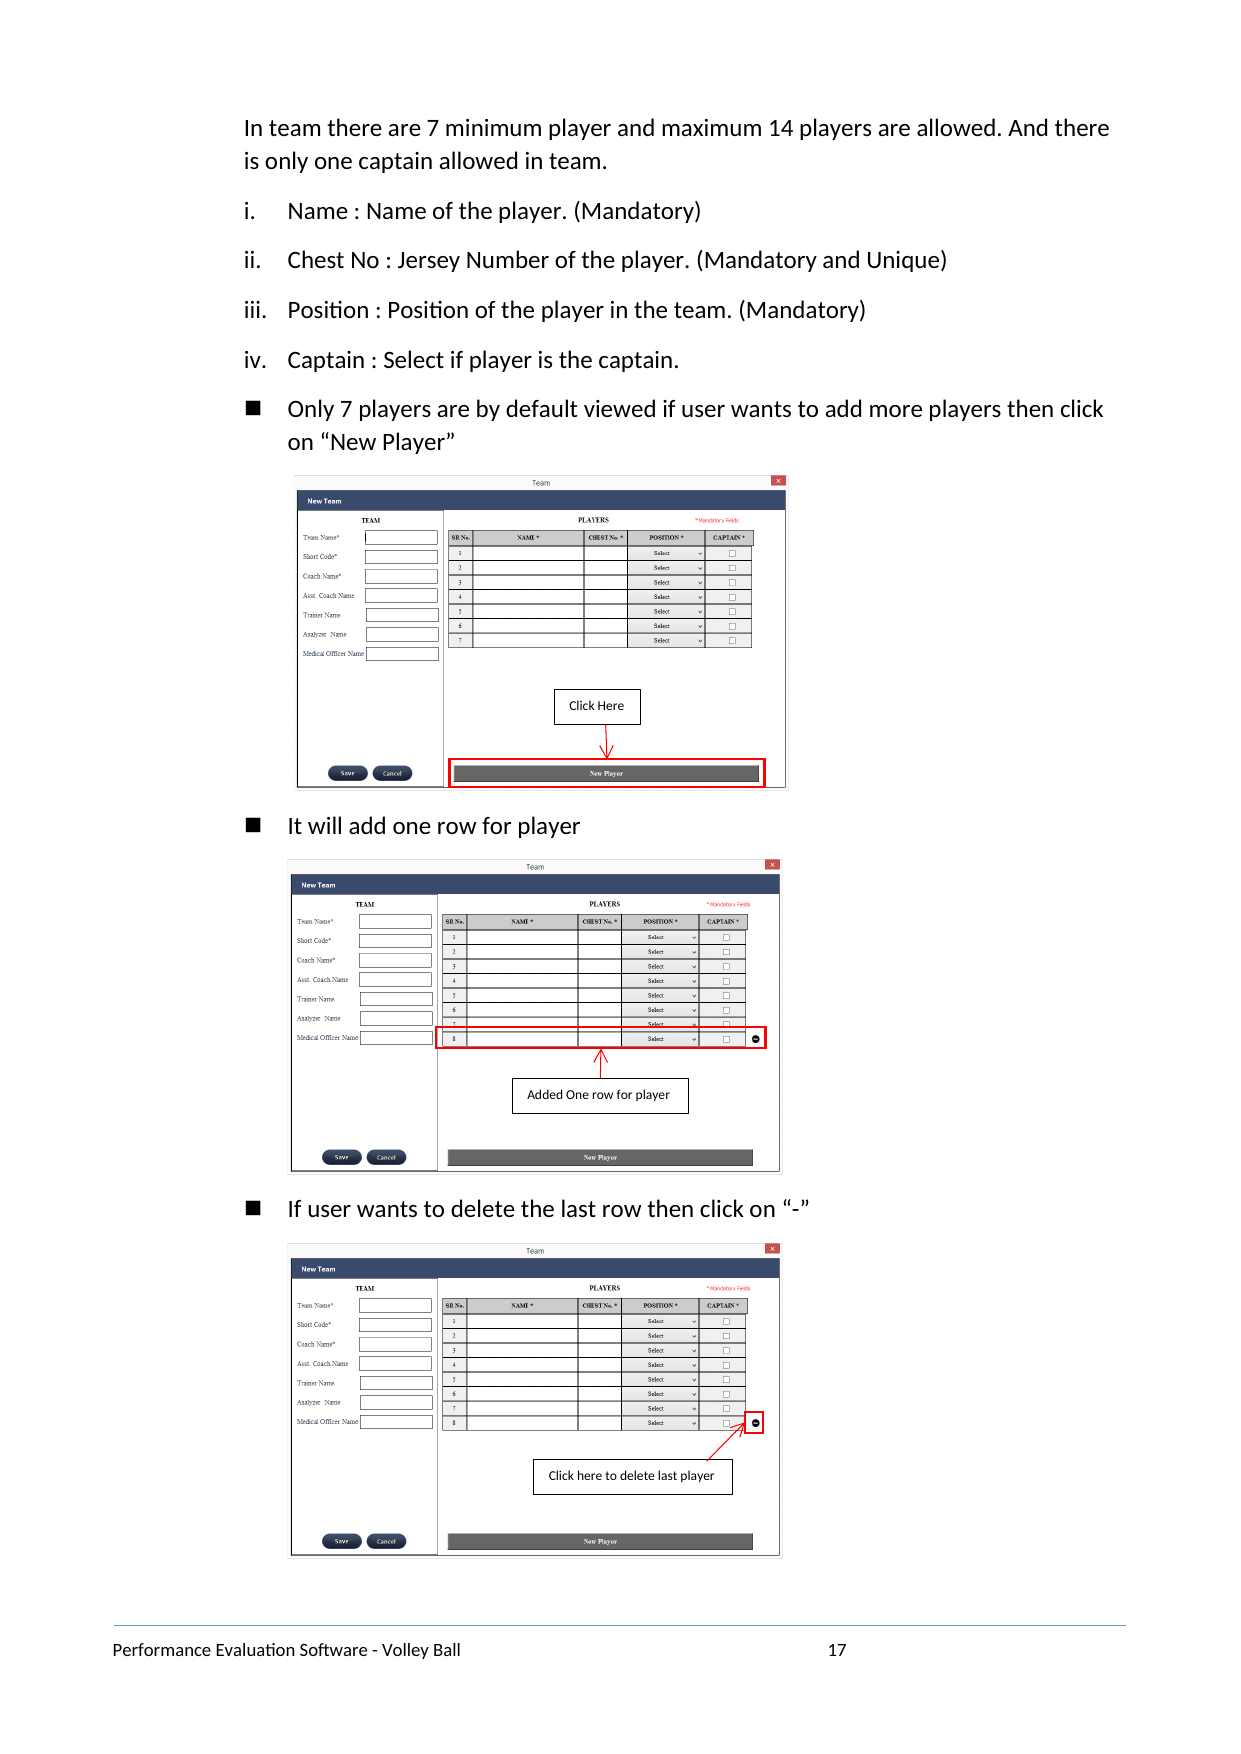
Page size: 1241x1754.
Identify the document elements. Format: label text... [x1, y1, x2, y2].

list Captain : Select if player is the captain. [244, 344, 1128, 374]
list Name : Name of the player. (Mandatory) [244, 195, 1128, 226]
picture [293, 475, 789, 791]
list Position : Position of the player in the team. (Mandatory) [244, 294, 1128, 325]
list It will add one row for player [244, 810, 1128, 840]
picture [287, 859, 783, 1175]
list If user wants to delete the last row then click on “-” [244, 1193, 1128, 1224]
text In team there are 7 minimum player and maximum 14 players are allowed. And there is only one captain allowed in team. [200, 112, 1128, 176]
list Only 7 players are by default viewed if user wants to add more players then click on “New Player” [244, 393, 1128, 457]
picture [287, 1243, 783, 1559]
list Chest No : Jersey Number of the player. (Mandatory and Unique) [244, 244, 1128, 275]
